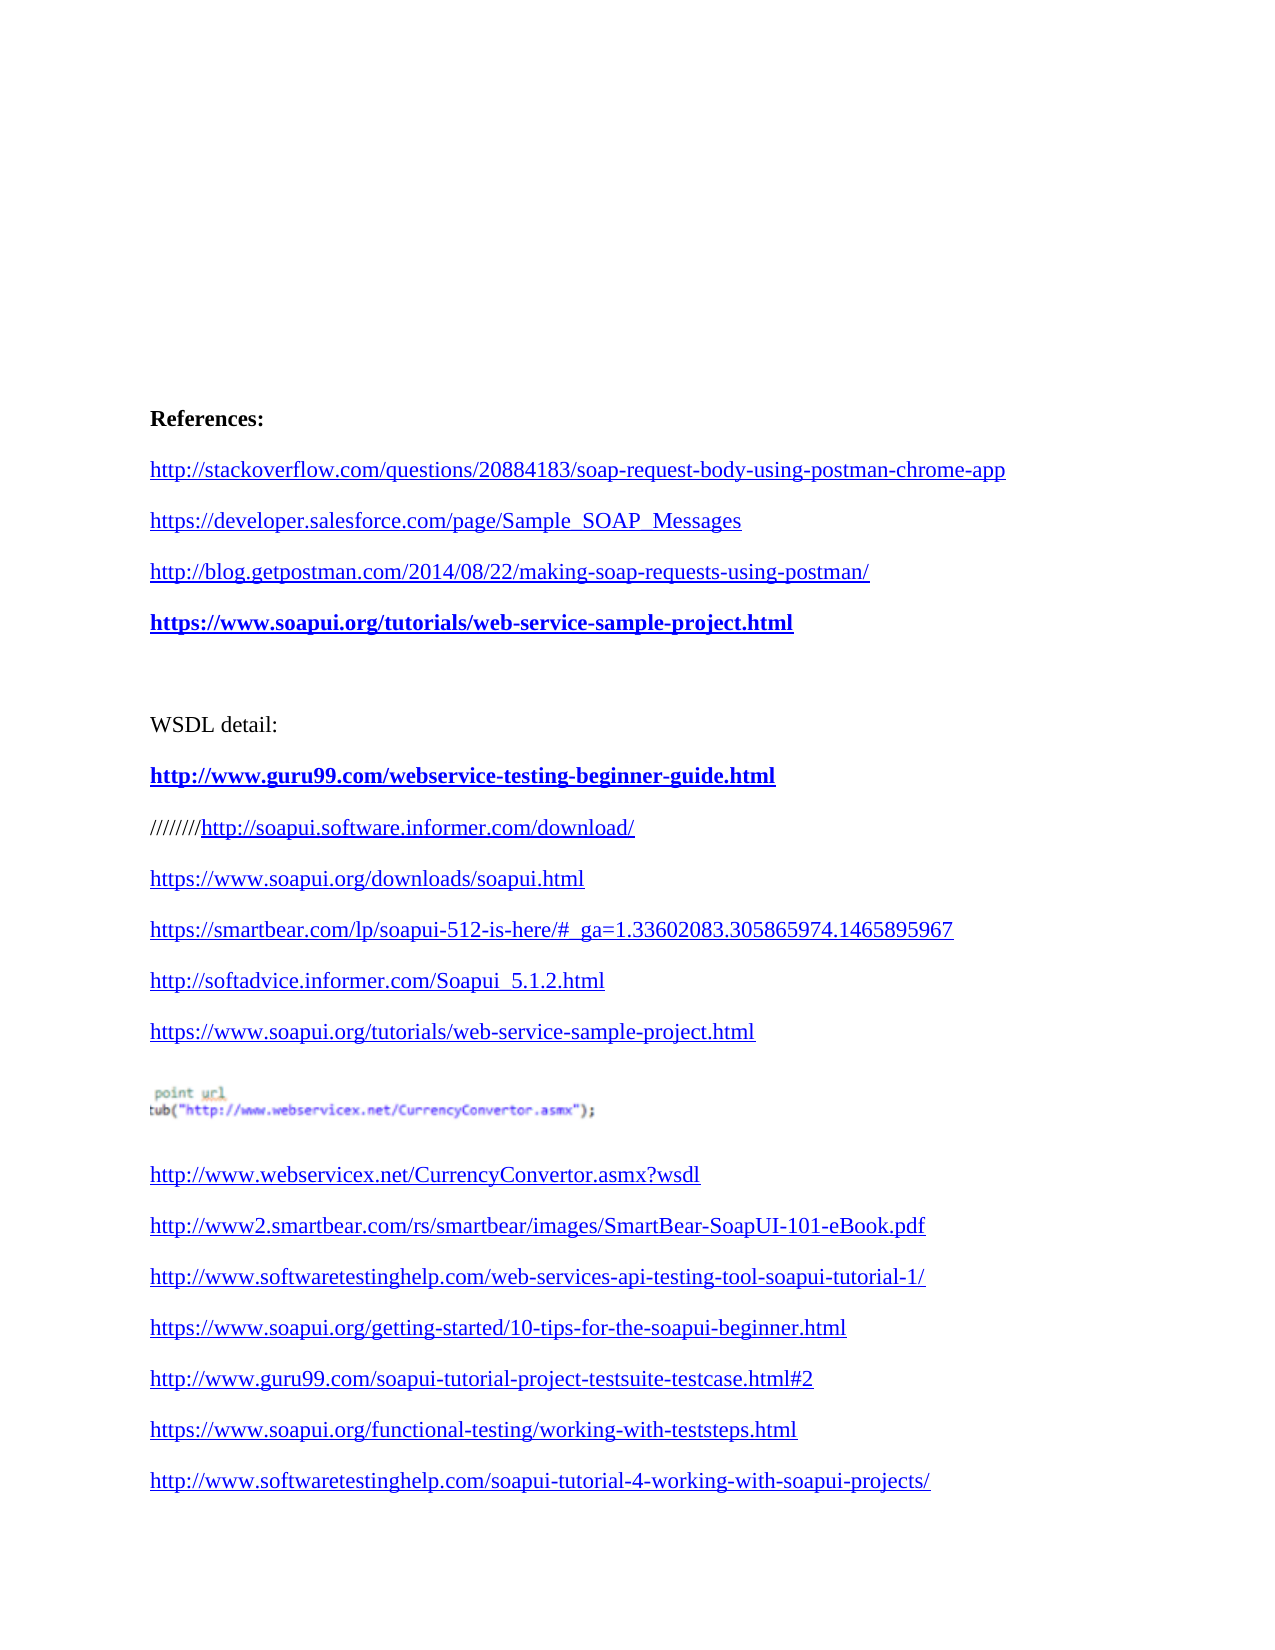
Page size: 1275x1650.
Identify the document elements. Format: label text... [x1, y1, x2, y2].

text http://softadvice.informer.com/Soapui_5.1.2.html [150, 967, 1125, 993]
text https://www.soapui.org/functional-testing/working-with-teststeps.html [150, 1416, 1125, 1442]
text http://www.guru99.com/soapui-tutorial-project-testsuite-testcase.html#2 [150, 1365, 1125, 1391]
text http://www2.smartbear.com/rs/smartbear/images/SmartBear-SoapUI-101-eBook.pdf [150, 1212, 1125, 1238]
text http://www.webservicex.net/CurrencyConvertor.asmx?wsdl [150, 1161, 1125, 1187]
text References: [150, 405, 1125, 432]
text ////////http://soapui.software.informer.com/download/ [150, 813, 1125, 840]
text https://smartbear.com/lp/soapui-512-is-here/#_ga=1.33602083.305865974.1465895967 [150, 916, 1125, 942]
text https://www.soapui.org/tutorials/web-service-sample-project.html [150, 1018, 1125, 1044]
text https://www.soapui.org/tutorials/web-service-sample-project.html [150, 609, 1125, 636]
text WSDL detail: [150, 711, 1125, 738]
text http://www.softwaretestinghelp.com/web-services-api-testing-tool-soapui-tutorial-1/ [150, 1263, 1125, 1289]
text http://blog.getpostman.com/2014/08/22/making-soap-requests-using-postman/ [150, 558, 1125, 585]
text https://www.soapui.org/downloads/soapui.html [150, 864, 1125, 891]
text https://developer.salesforce.com/page/Sample_SOAP_Messages [150, 507, 1125, 534]
text http://www.softwaretestinghelp.com/soapui-tutorial-4-working-with-soapui-projects/ [150, 1467, 1125, 1493]
text https://www.soapui.org/getting-started/10-tips-for-the-soapui-beginner.html [150, 1314, 1125, 1340]
text http://stackoverflow.com/questions/20884183/soap-request-body-using-postman-chrome-app [150, 456, 1125, 483]
text http://www.guru99.com/webservice-testing-beginner-guide.html [150, 762, 1125, 789]
picture [150, 1068, 607, 1136]
